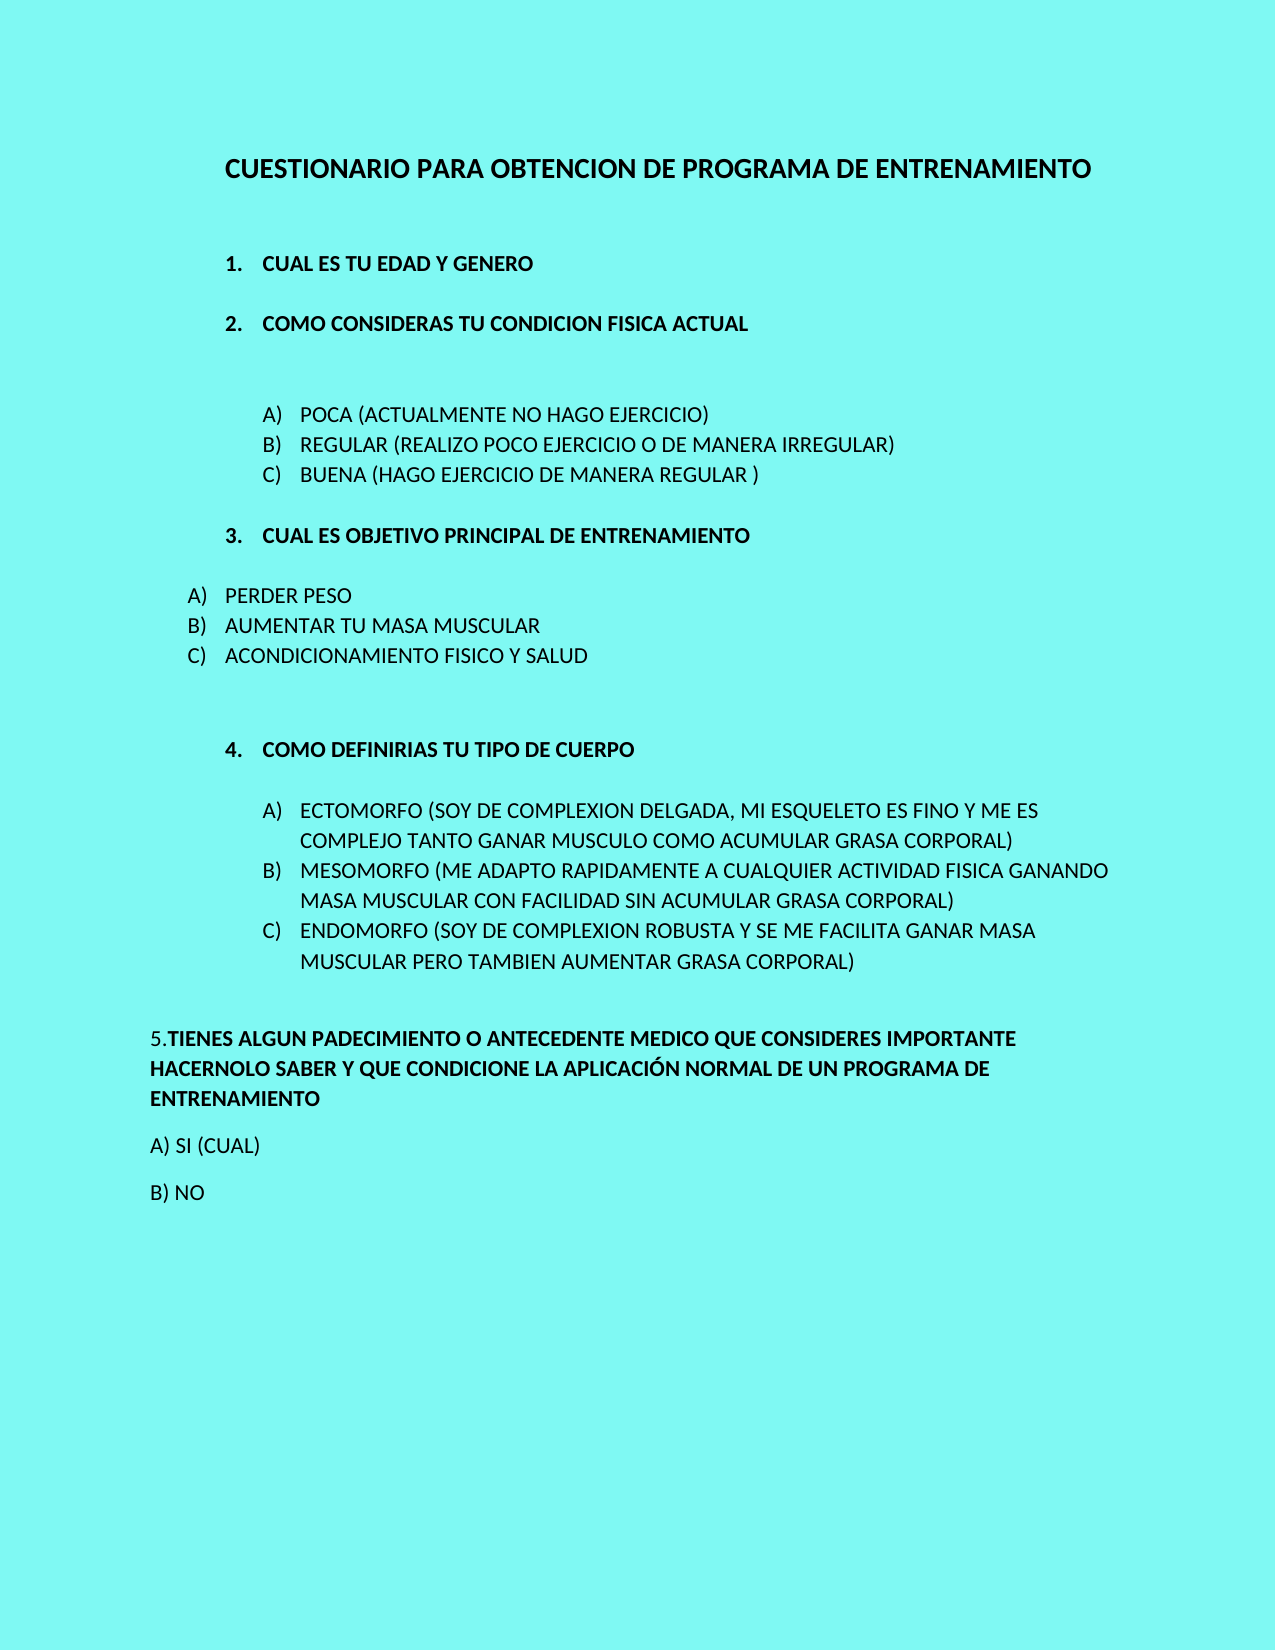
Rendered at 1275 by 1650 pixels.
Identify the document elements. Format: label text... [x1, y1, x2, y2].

list MESOMORFO (ME ADAPTO RAPIDAMENTE A CUALQUIER ACTIVIDAD FISICA GANANDO MASA MUSCULAR CON FACILIDAD SIN ACUMULAR GRASA CORPORAL) [262, 856, 1125, 914]
list POCA (ACTUALMENTE NO HAGO EJERCICIO) [262, 400, 1125, 428]
text 5.TIENES ALGUN PADECIMIENTO O ANTECEDENTE MEDICO QUE CONSIDERES IMPORTANTE HACERNOLO SABER Y QUE CONDICIONE LA APLICACIÓN NORMAL DE UN PROGRAMA DE ENTRENAMIENTO [150, 1024, 1125, 1112]
list COMO CONSIDERAS TU CONDICION FISICA ACTUAL [225, 309, 1125, 337]
list ACONDICIONAMIENTO FISICO Y SALUD [187, 642, 1125, 669]
list AUMENTAR TU MASA MUSCULAR [187, 611, 1125, 639]
list CUESTIONARIO PARA OBTENCION DE PROGRAMA DE ENTRENAMIENTO [225, 150, 1125, 186]
list REGULAR (REALIZO POCO EJERCICIO O DE MANERA IRREGULAR) [262, 430, 1125, 458]
text A) SI (CUAL) [150, 1131, 1125, 1159]
list CUAL ES OBJETIVO PRINCIPAL DE ENTRENAMIENTO [225, 521, 1125, 549]
list BUENA (HAGO EJERCICIO DE MANERA REGULAR ) [262, 460, 1125, 488]
text B) NO [150, 1178, 1125, 1206]
list ECTOMORFO (SOY DE COMPLEXION DELGADA, MI ESQUELETO ES FINO Y ME ES COMPLEJO TANTO GANAR MUSCULO COMO ACUMULAR GRASA CORPORAL) [262, 796, 1125, 854]
list COMO DEFINIRIAS TU TIPO DE CUERPO [225, 735, 1125, 763]
list PERDER PESO [187, 581, 1125, 609]
list CUAL ES TU EDAD Y GENERO [225, 249, 1125, 277]
list ENDOMORFO (SOY DE COMPLEXION ROBUSTA Y SE ME FACILITA GANAR MASA MUSCULAR PERO TAMBIEN AUMENTAR GRASA CORPORAL) [262, 917, 1125, 975]
